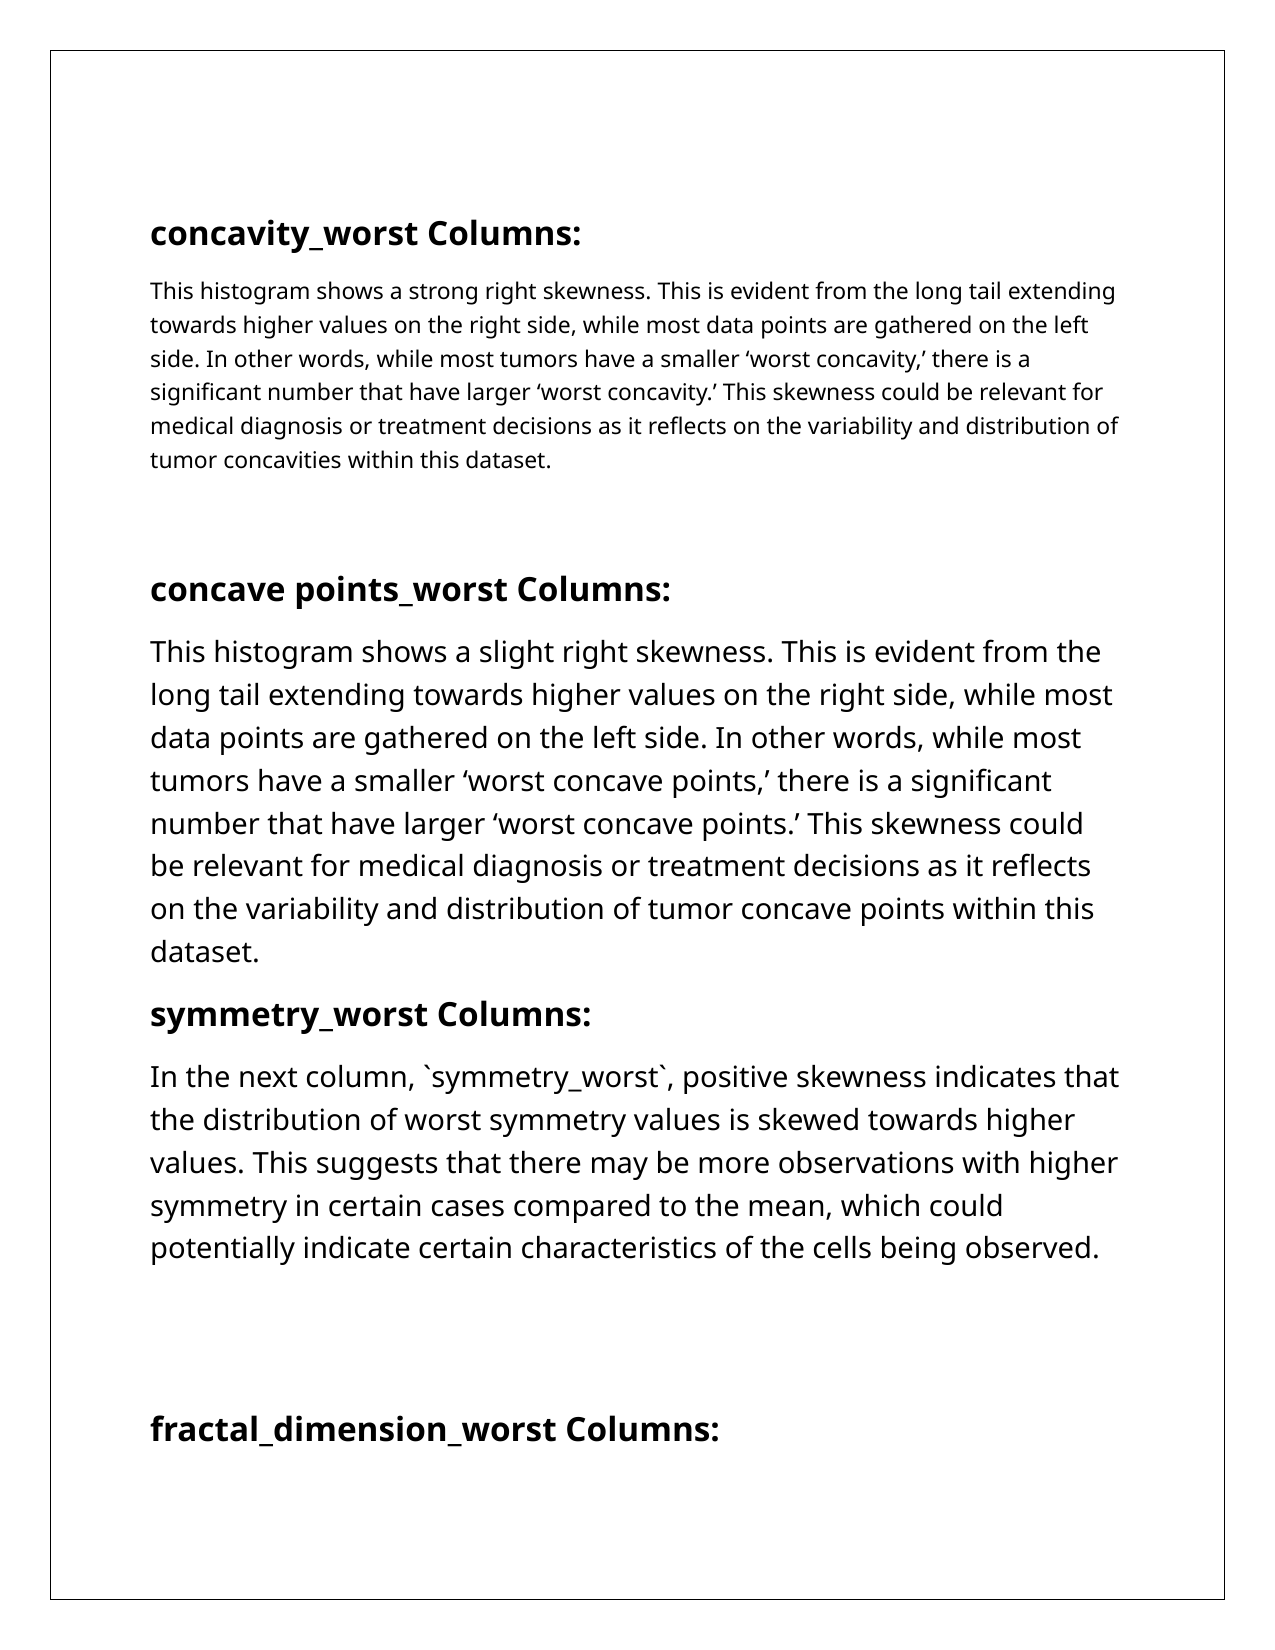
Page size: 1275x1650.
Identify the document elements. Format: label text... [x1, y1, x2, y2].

text concavity_worst Columns: [150, 209, 1125, 255]
text In the next column, `symmetry_worst`, positive skewness indicates that the distribution of worst symmetry values is skewed towards higher values. This suggests that there may be more observations with higher symmetry in certain cases compared to the mean, which could potentially indicate certain characteristics of the cells being observed. [150, 1056, 1125, 1267]
text symmetry_worst Columns: [150, 991, 1125, 1036]
text concave points_worst Columns: [150, 566, 1125, 611]
text This histogram shows a slight right skewness. This is evident from the long tail extending towards higher values on the right side, while most data points are gathered on the left side. In other words, while most tumors have a smaller ‘worst concave points,’ there is a significant number that have larger ‘worst concave points.’ This skewness could be relevant for medical diagnosis or treatment decisions as it reflects on the variability and distribution of tumor concave points within this dataset. [150, 632, 1125, 971]
text This histogram shows a strong right skewness. This is evident from the long tail extending towards higher values on the right side, while most data points are gathered on the left side. In other words, while most tumors have a smaller ‘worst concavity,’ there is a significant number that have larger ‘worst concavity.’ This skewness could be relevant for medical diagnosis or treatment decisions as it reflects on the variability and distribution of tumor concavities within this dataset. [150, 275, 1125, 475]
text fractal_dimension_worst Columns: [150, 1406, 1125, 1452]
